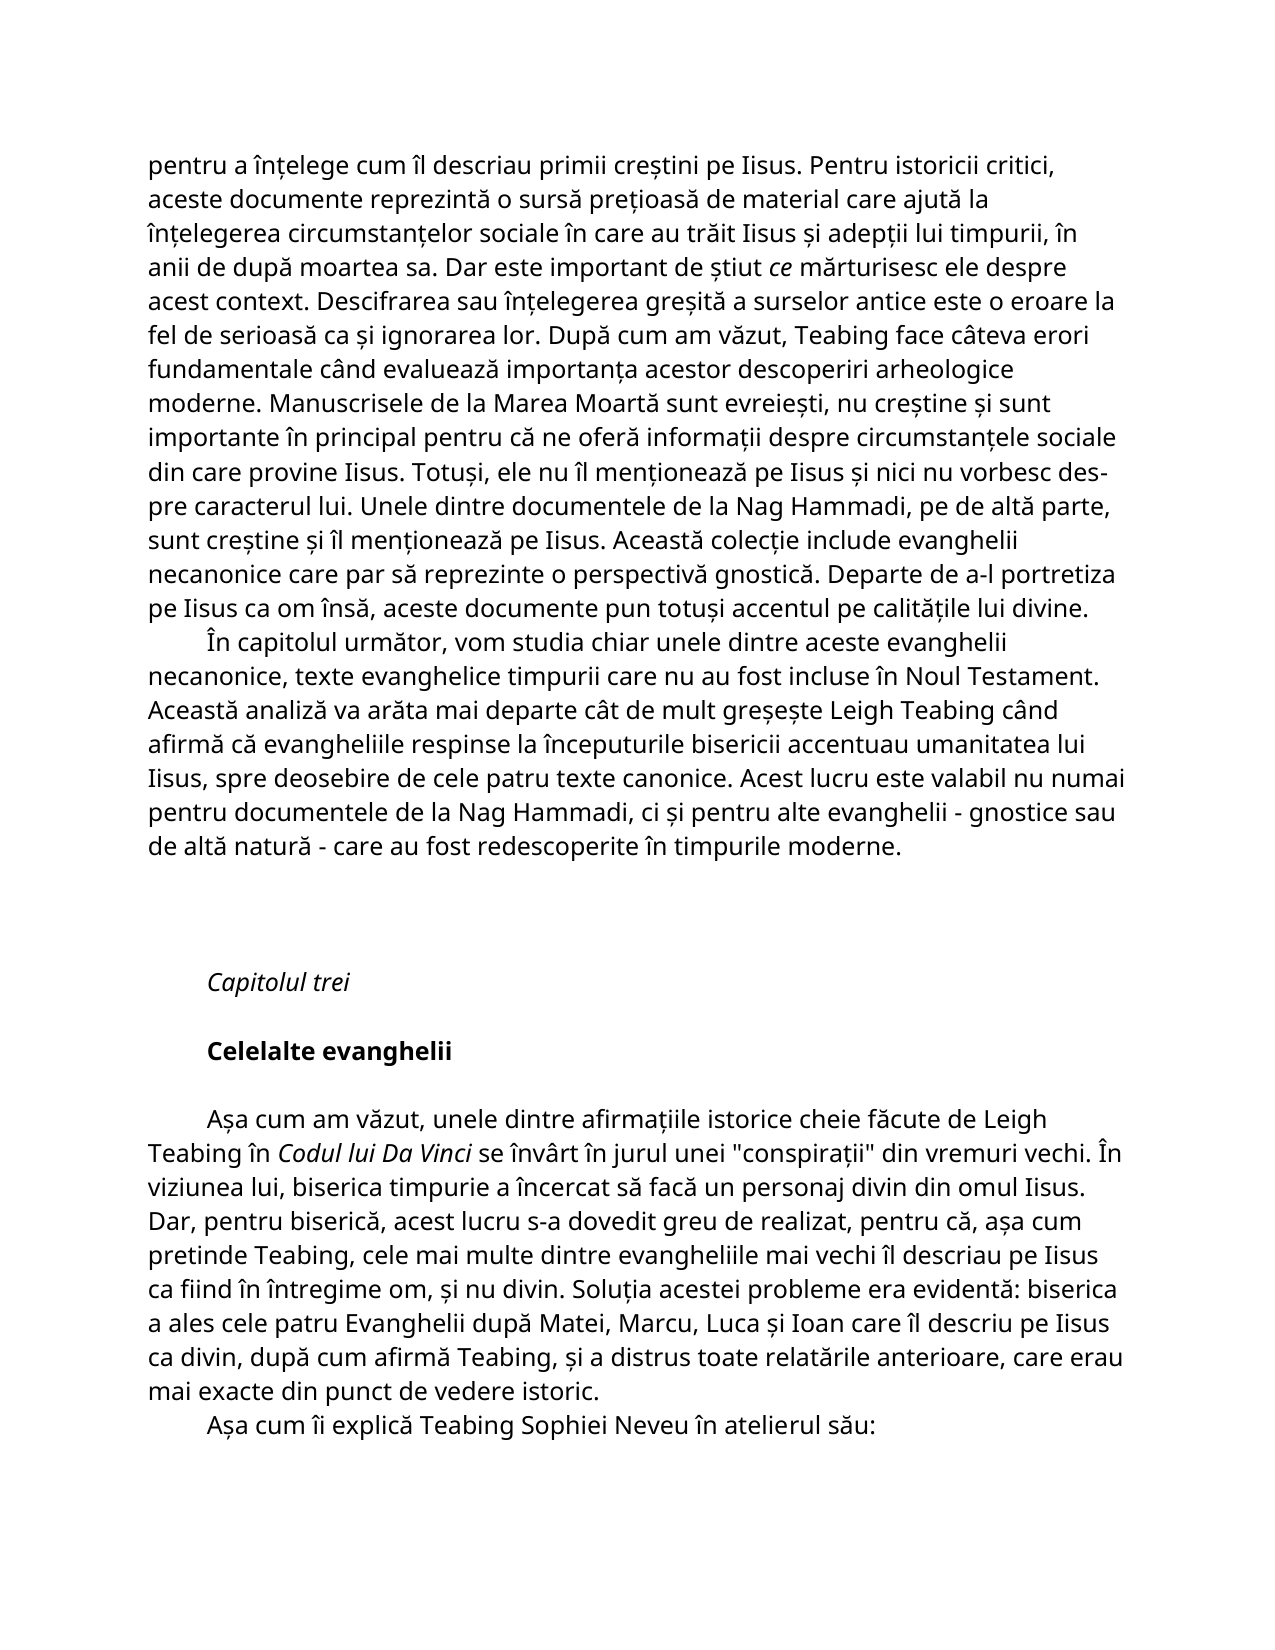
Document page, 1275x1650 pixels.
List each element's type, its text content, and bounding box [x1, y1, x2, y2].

text Capitolul trei [148, 965, 1127, 999]
text Aşa cum îi explică Teabing Sophiei Neveu în atelierul său: [148, 1408, 1127, 1442]
text În capitolul următor, vom studia chiar unele dintre aceste evanghelii necanonice, texte evanghelice timpurii care nu au fost incluse în Noul Testament. Această analiză va arăta mai departe cât de mult greşeşte Leigh Teabing când afirmă că evangheliile respinse la începuturile bisericii accentuau umanitatea lui Iisus, spre deosebire de cele patru texte canonice. Acest lucru este valabil nu numai pentru documentele de la Nag Hammadi, ci şi pentru alte evanghelii - gnostice sau de altă natură - care au fost redescoperite în timpurile moderne. [148, 624, 1127, 863]
text Celelalte evanghelii [148, 1033, 1127, 1067]
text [148, 148, 1127, 624]
text Aşa cum am văzut, unele dintre afirmaţiile istorice cheie făcute de Leigh Teabing în Codul lui Da Vinci se învârt în jurul unei "conspiraţii" din vremuri vechi. În viziunea lui, biserica timpurie a încercat să facă un personaj divin din omul Iisus. Dar, pentru biserică, acest lucru s-a dovedit greu de realizat, pentru că, aşa cum pretinde Teabing, cele mai multe dintre evangheliile mai vechi îl descriau pe Iisus ca fiind în întregime om, şi nu divin. Soluţia acestei probleme era evidentă: biserica a ales cele patru Evanghelii după Matei, Marcu, Luca şi Ioan care îl descriu pe Iisus ca divin, după cum afirmă Teabing, şi a distrus toate relatările anterioare, care erau mai exacte din punct de vedere istoric. [148, 1101, 1127, 1408]
